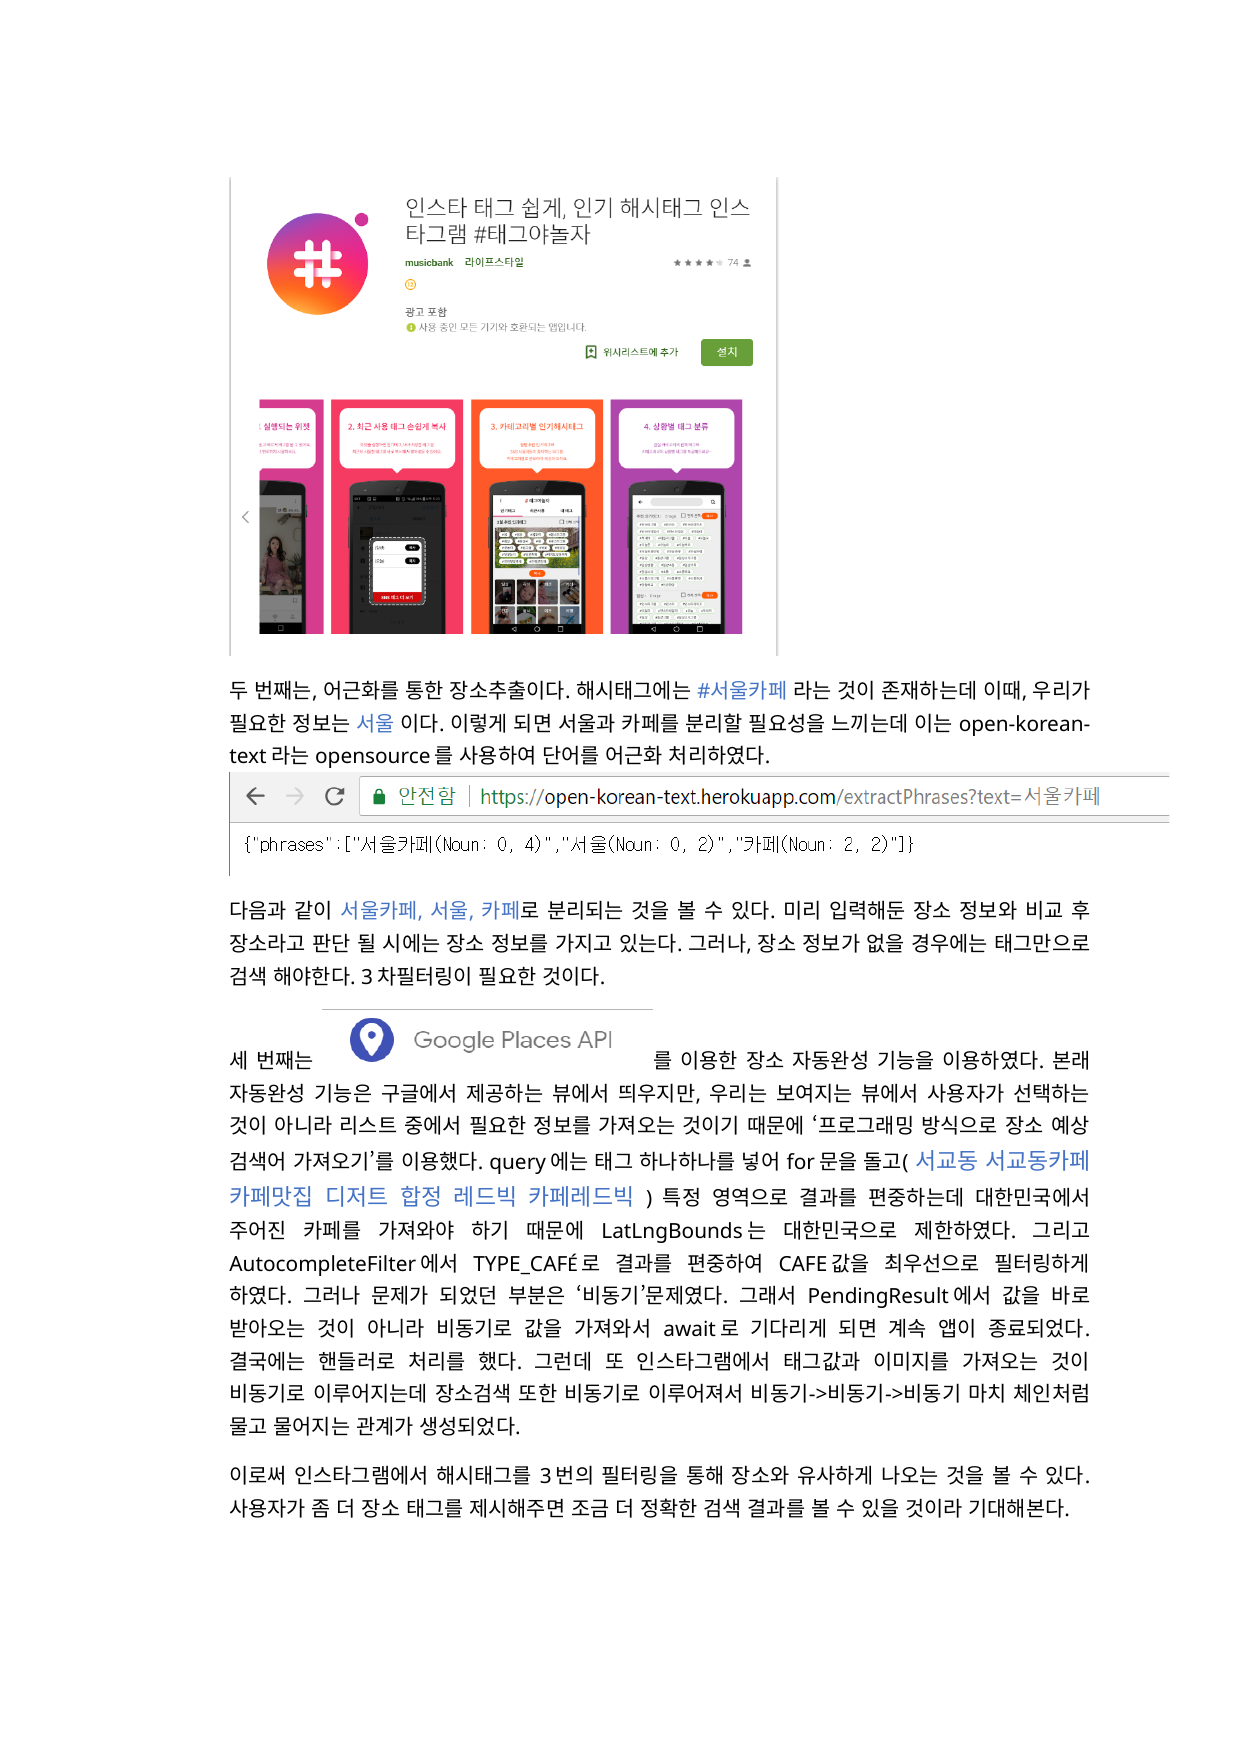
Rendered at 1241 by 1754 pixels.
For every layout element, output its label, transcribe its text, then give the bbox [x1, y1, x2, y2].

picture [322, 1009, 654, 1069]
picture [229, 177, 779, 656]
picture [229, 772, 1170, 876]
list 두 번째는, 어근화를 통한 장소추출이다. 해시태그에는 #서울카페 라는 것이 존재하는데 이때, 우리가 필요한 정보는 서울 이다. 이렇게 되면 서울과 카페를 분리할 필요성을 느끼는데 이는 open-korean-text라는 opensource를 사용하여 단어를 어근화 처리하였다. [229, 674, 1090, 772]
list 이로써 인스타그램에서 해시태그를 3번의 필터링을 통해 장소와 유사하게 나오는 것을 볼 수 있다. 사용자가 좀 더 장소 태그를 제시해주면 조금 더 정확한 검색 결과를 볼 수 있을 것이라 기대해본다. [229, 1460, 1090, 1523]
list 세 번째는 를 이용한 장소 자동완성 기능을 이용하였다. 본래 자동완성 기능은 구글에서 제공하는 뷰에서 띄우지만, 우리는 보여지는 뷰에서 사용자가 선택하는 것이 아니라 리스트 중에서 필요한 정보를 가져오는 것이기 때문에 ‘프로그래밍 방식으로 장소 예상 검색어 가져오기’를 이용했다. query에는 태그 하나하나를 넣어 for문을 돌고( 서교동 서교동카페 카페맛집 디저트 합정 레드빅 카페레드빅 ) 특정 영역으로 결과를 편중하는데 대한민국에서 주어진 카페를 가져와야 하기 때문에 LatLngBounds는 대한민국으로 제한하였다. 그리고 AutocompleteFilter에서 TYPE_CAFÉ로 결과를 편중하여 CAFE값을 최우선으로 필터링하게 하였다. 그러나 문제가 되었던 부분은 ‘비동기’문제였다. 그래서 PendingResult에서 값을 바로 받아오는 것이 아니라 비동기로 값을 가져와서 await로 기다리게 되면 계속 앱이 종료되었다. 결국에는 핸들러로 처리를 했다. 그런데 또 인스타그램에서 태그값과 이미지를 가져오는 것이 비동기로 이루어지는데 장소검색 또한 비동기로 이루어져서 비동기->비동기->비동기 마치 체인처럼 물고 물어지는 관계가 생성되었다. [229, 1009, 1090, 1441]
list 다음과 같이 서울카페, 서울, 카페로 분리되는 것을 볼 수 있다. 미리 입력해둔 장소 정보와 비교 후 장소라고 판단 될 시에는 장소 정보를 가지고 있는다. 그러나, 장소 정보가 없을 경우에는 태그만으로 검색 해야한다. 3차필터링이 필요한 것이다. [229, 895, 1090, 990]
